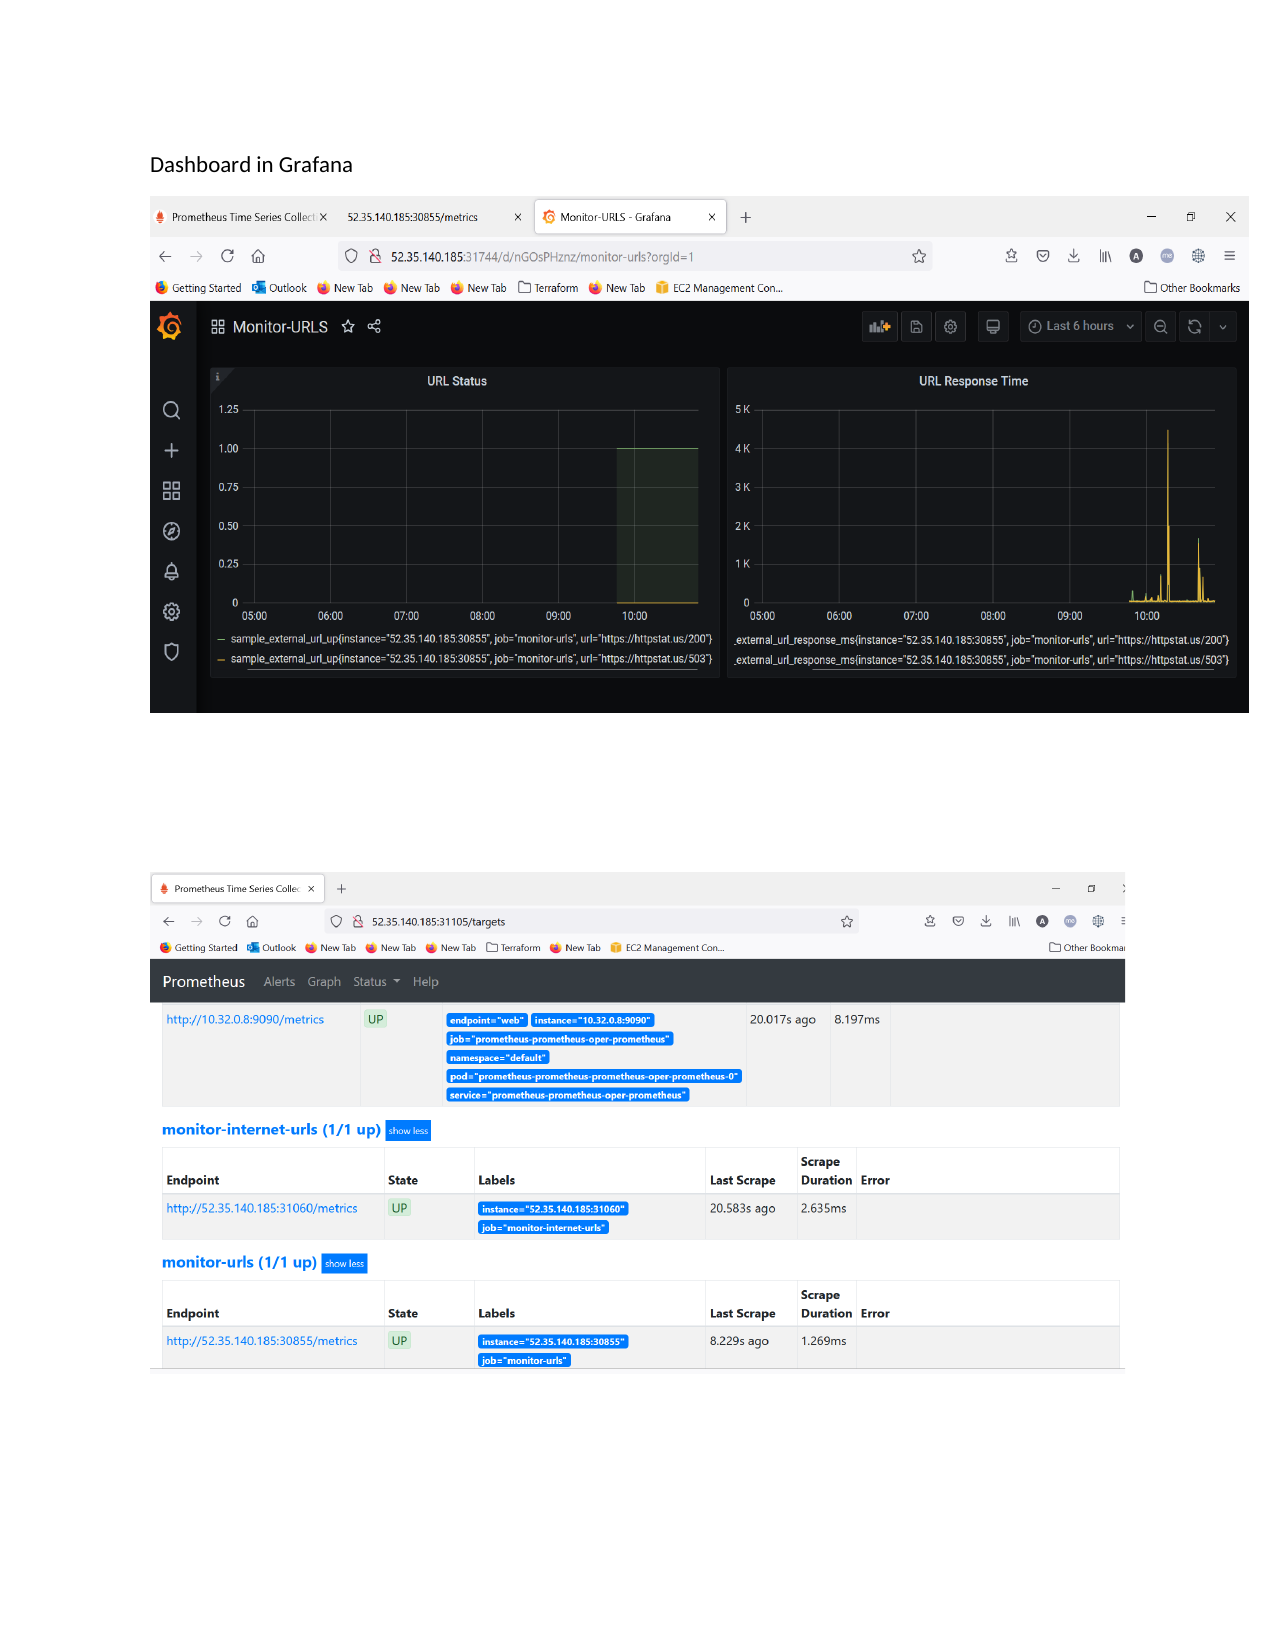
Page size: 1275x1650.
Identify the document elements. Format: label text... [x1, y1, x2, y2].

picture [150, 872, 1125, 1374]
text Dashboard in Grafana [150, 150, 1125, 178]
picture [150, 196, 1249, 713]
